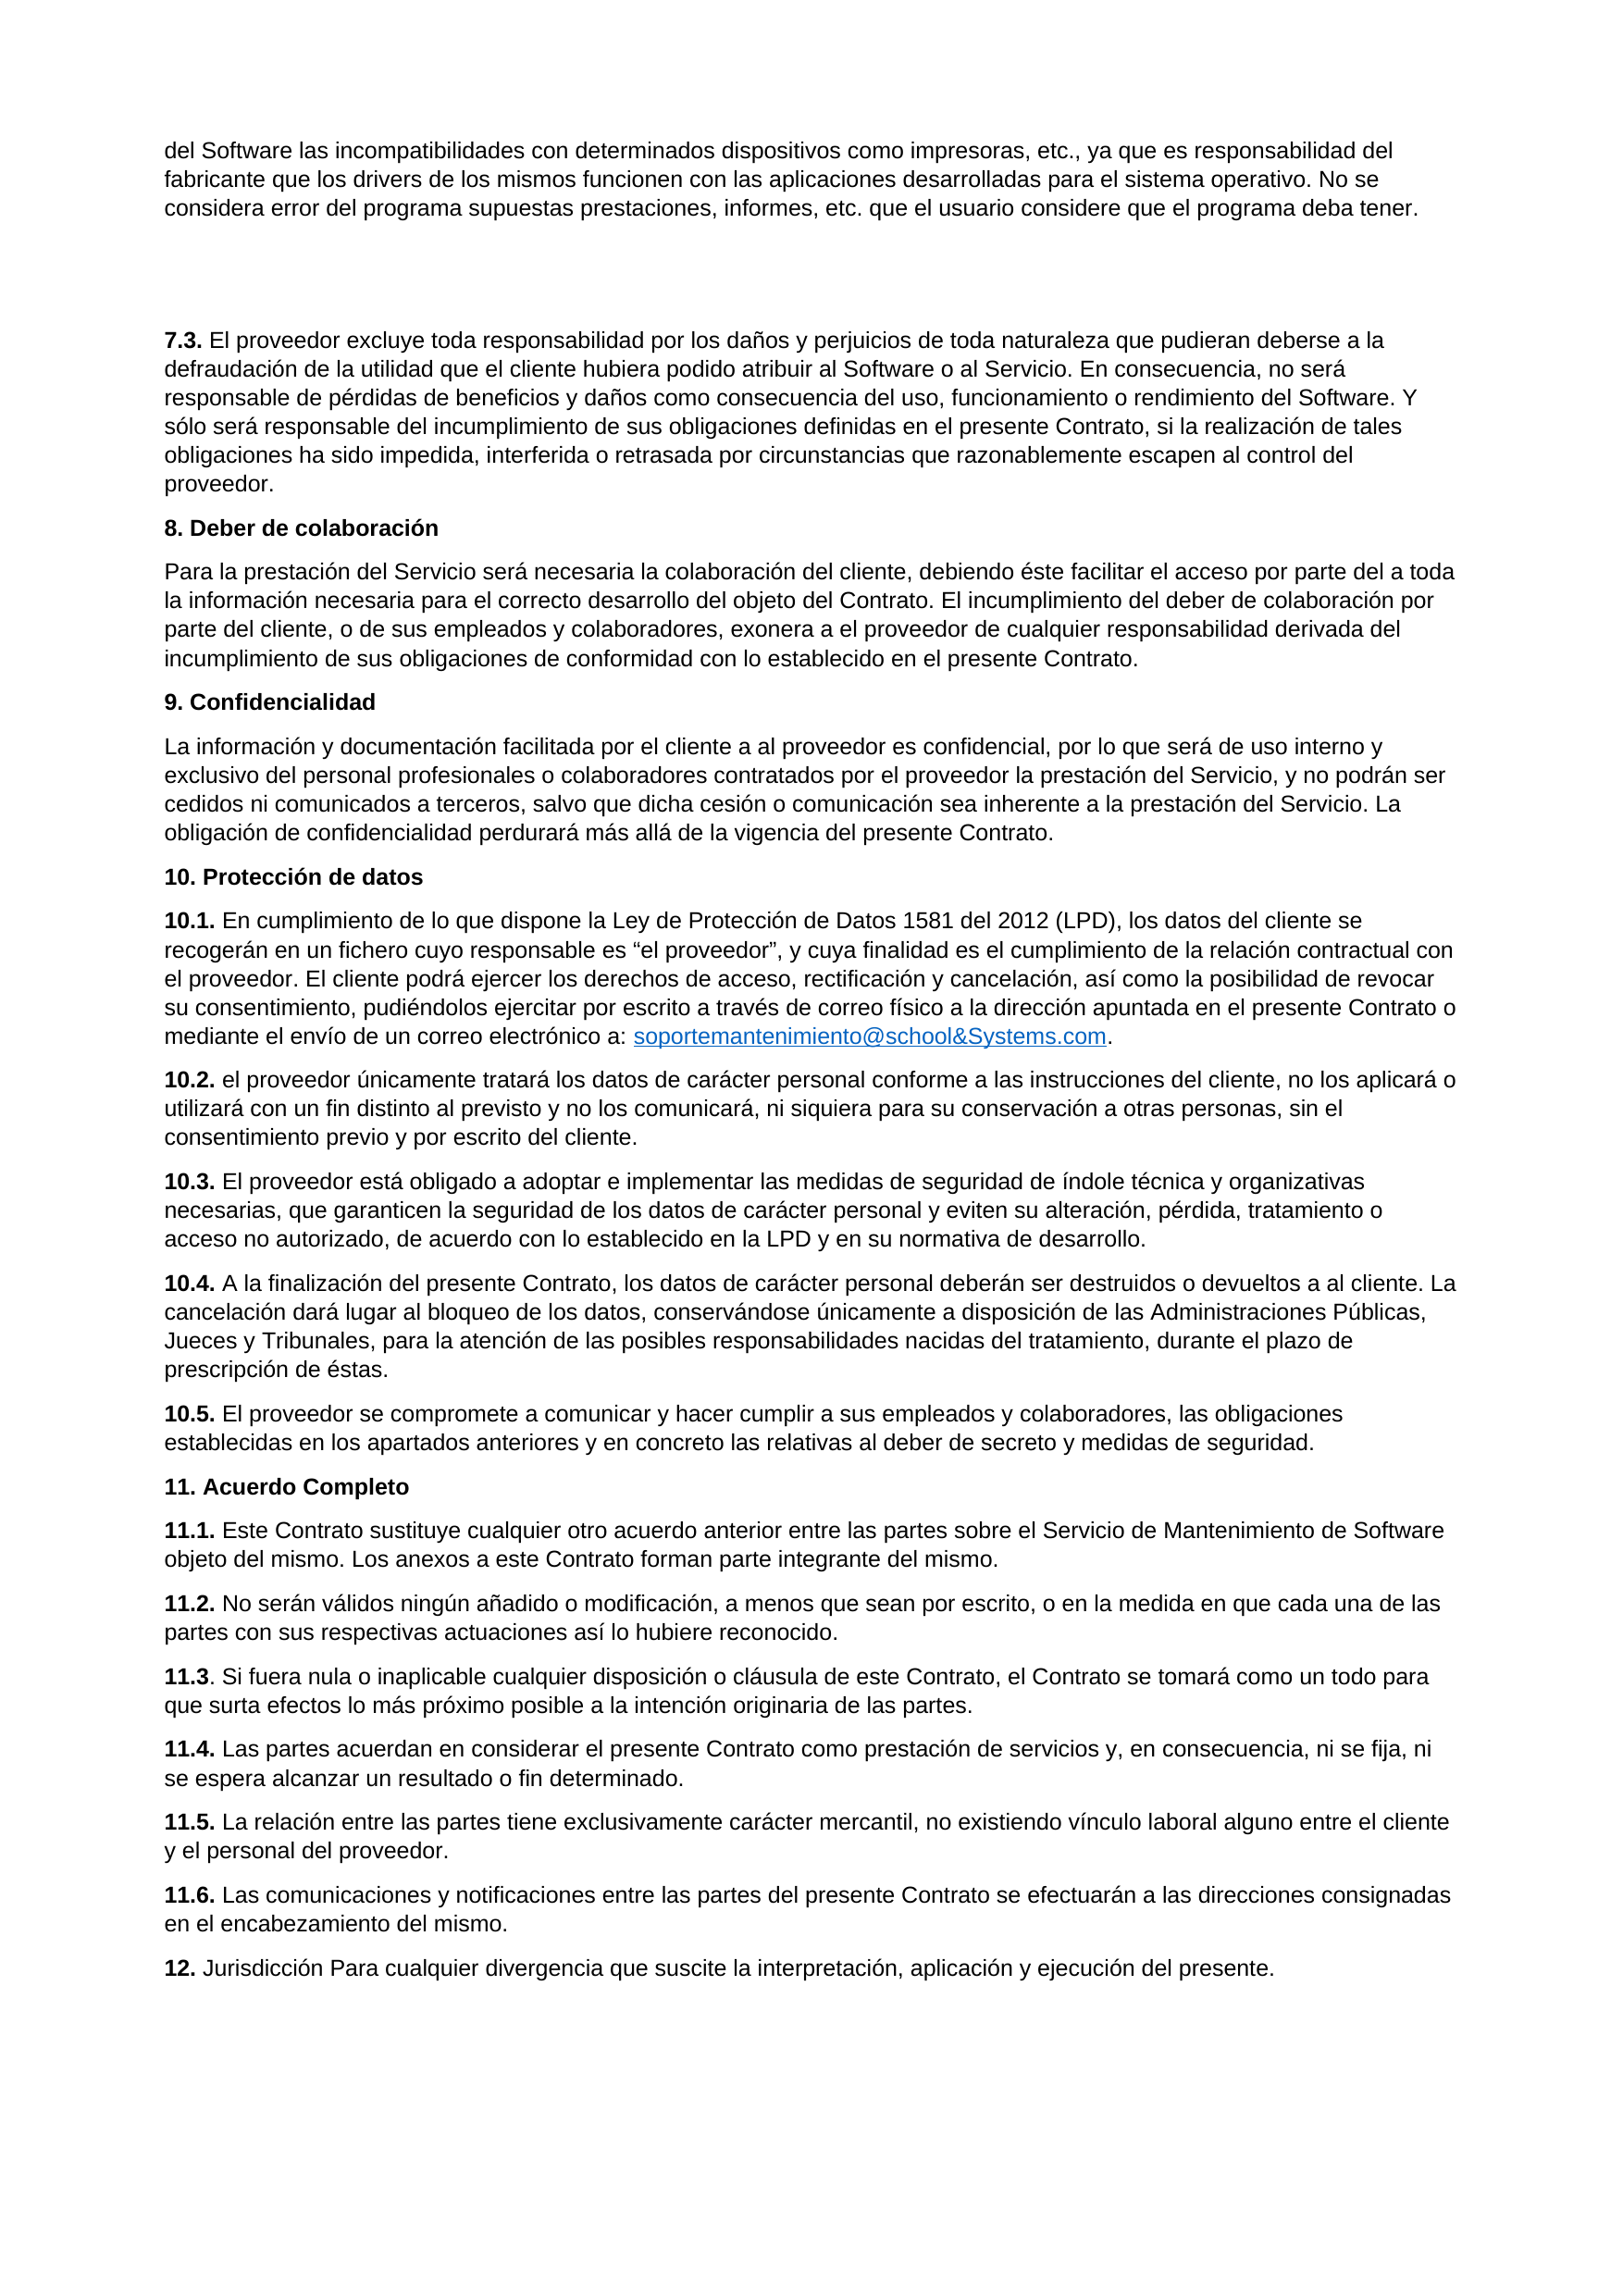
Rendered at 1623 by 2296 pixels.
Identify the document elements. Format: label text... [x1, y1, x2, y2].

text 11.4. Las partes acuerdan en considerar el presente Contrato como prestación de servicios y, en consecuencia, ni se fija, ni se espera alcanzar un resultado o fin determinado. [164, 1736, 1459, 1791]
text 7.3. El proveedor excluye toda responsabilidad por los daños y perjuicios de toda naturaleza que pudieran deberse a la defraudación de la utilidad que el cliente hubiera podido atribuir al Software o al Servicio. En consecuencia, no será responsable de pérdidas de beneficios y daños como consecuencia del uso, funcionamiento o rendimiento del Software. Y sólo será responsable del incumplimiento de sus obligaciones definidas en el presente Contrato, si la realización de tales obligaciones ha sido impedida, interferida o retrasada por circunstancias que razonablemente escapen al control del proveedor. [164, 327, 1459, 497]
text 10.4. A la finalización del presente Contrato, los datos de carácter personal deberán ser destruidos o devueltos a al cliente. La cancelación dará lugar al bloqueo de los datos, conservándose únicamente a disposición de las Administraciones Públicas, Jueces y Tribunales, para la atención de las posibles responsabilidades nacidas del tratamiento, durante el plazo de prescripción de éstas. [164, 1270, 1459, 1383]
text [164, 137, 1459, 220]
text 11.3. Si fuera nula o inaplicable cualquier disposición o cláusula de este Contrato, el Contrato se tomará como un todo para que surta efectos lo más próximo posible a la intención originaria de las partes. [164, 1663, 1459, 1719]
text 10.2. el proveedor únicamente tratará los datos de carácter personal conforme a las instrucciones del cliente, no los aplicará o utilizará con un fin distinto al previsto y no los comunicará, ni siquiera para su conservación a otras personas, sin el consentimiento previo y por escrito del cliente. [164, 1066, 1459, 1150]
text 10.1. En cumplimiento de lo que dispone la Ley de Protección de Datos 1581 del 2012 (LPD), los datos del cliente se recogerán en un fichero cuyo responsable es “el proveedor”, y cuya finalidad es el cumplimiento de la relación contractual con el proveedor. El cliente podrá ejercer los derechos de acceso, rectificación y cancelación, así como la posibilidad de revocar su consentimiento, pudiéndolos ejercitar por escrito a través de correo físico a la dirección apuntada en el presente Contrato o mediante el envío de un correo electrónico a: soportemantenimiento@school&Systems.com. [164, 908, 1459, 1049]
text 11.6. Las comunicaciones y notificaciones entre las partes del presente Contrato se efectuarán a las direcciones consignadas en el encabezamiento del mismo. [164, 1881, 1459, 1937]
text 10. Protección de datos [164, 863, 1459, 890]
text 11.5. La relación entre las partes tiene exclusivamente carácter mercantil, no existiendo vínculo laboral alguno entre el cliente y el personal del proveedor. [164, 1808, 1459, 1864]
text 11.1. Este Contrato sustituye cualquier otro acuerdo anterior entre las partes sobre el Servicio de Mantenimiento de Software objeto del mismo. Los anexos a este Contrato forman parte integrante del mismo. [164, 1517, 1459, 1572]
text 11.2. No serán válidos ningún añadido o modificación, a menos que sean por escrito, o en la medida en que cada una de las partes con sus respectivas actuaciones así lo hubiere reconocido. [164, 1590, 1459, 1645]
text La información y documentación facilitada por el cliente a al proveedor es confidencial, por lo que será de uso interno y exclusivo del personal profesionales o colaboradores contratados por el proveedor la prestación del Servicio, y no podrán ser cedidos ni comunicados a terceros, salvo que dicha cesión o comunicación sea inherente a la prestación del Servicio. La obligación de confidencialidad perdurará más allá de la vigencia del presente Contrato. [164, 733, 1459, 846]
text Para la prestación del Servicio será necesaria la colaboración del cliente, debiendo éste facilitar el acceso por parte del a toda la información necesaria para el correcto desarrollo del objeto del Contrato. El incumplimiento del deber de colaboración por parte del cliente, o de sus empleados y colaboradores, exonera a el proveedor de cualquier responsabilidad derivada del incumplimiento de sus obligaciones de conformidad con lo establecido en el presente Contrato. [164, 558, 1459, 671]
text 12. Jurisdicción Para cualquier divergencia que suscite la interpretación, aplicación y ejecución del presente. [164, 1955, 1459, 1981]
text 9. Confidencialidad [164, 689, 1459, 715]
text 11. Acuerdo Completo [164, 1473, 1459, 1499]
text 10.5. El proveedor se compromete a comunicar y hacer cumplir a sus empleados y colaboradores, las obligaciones establecidas en los apartados anteriores y en concreto las relativas al deber de secreto y medidas de seguridad. [164, 1400, 1459, 1456]
text 10.3. El proveedor está obligado a adoptar e implementar las medidas de seguridad de índole técnica y organizativas necesarias, que garanticen la seguridad de los datos de carácter personal y eviten su alteración, pérdida, tratamiento o acceso no autorizado, de acuerdo con lo establecido en la LPD y en su normativa de desarrollo. [164, 1168, 1459, 1252]
text 8. Deber de colaboración [164, 515, 1459, 540]
